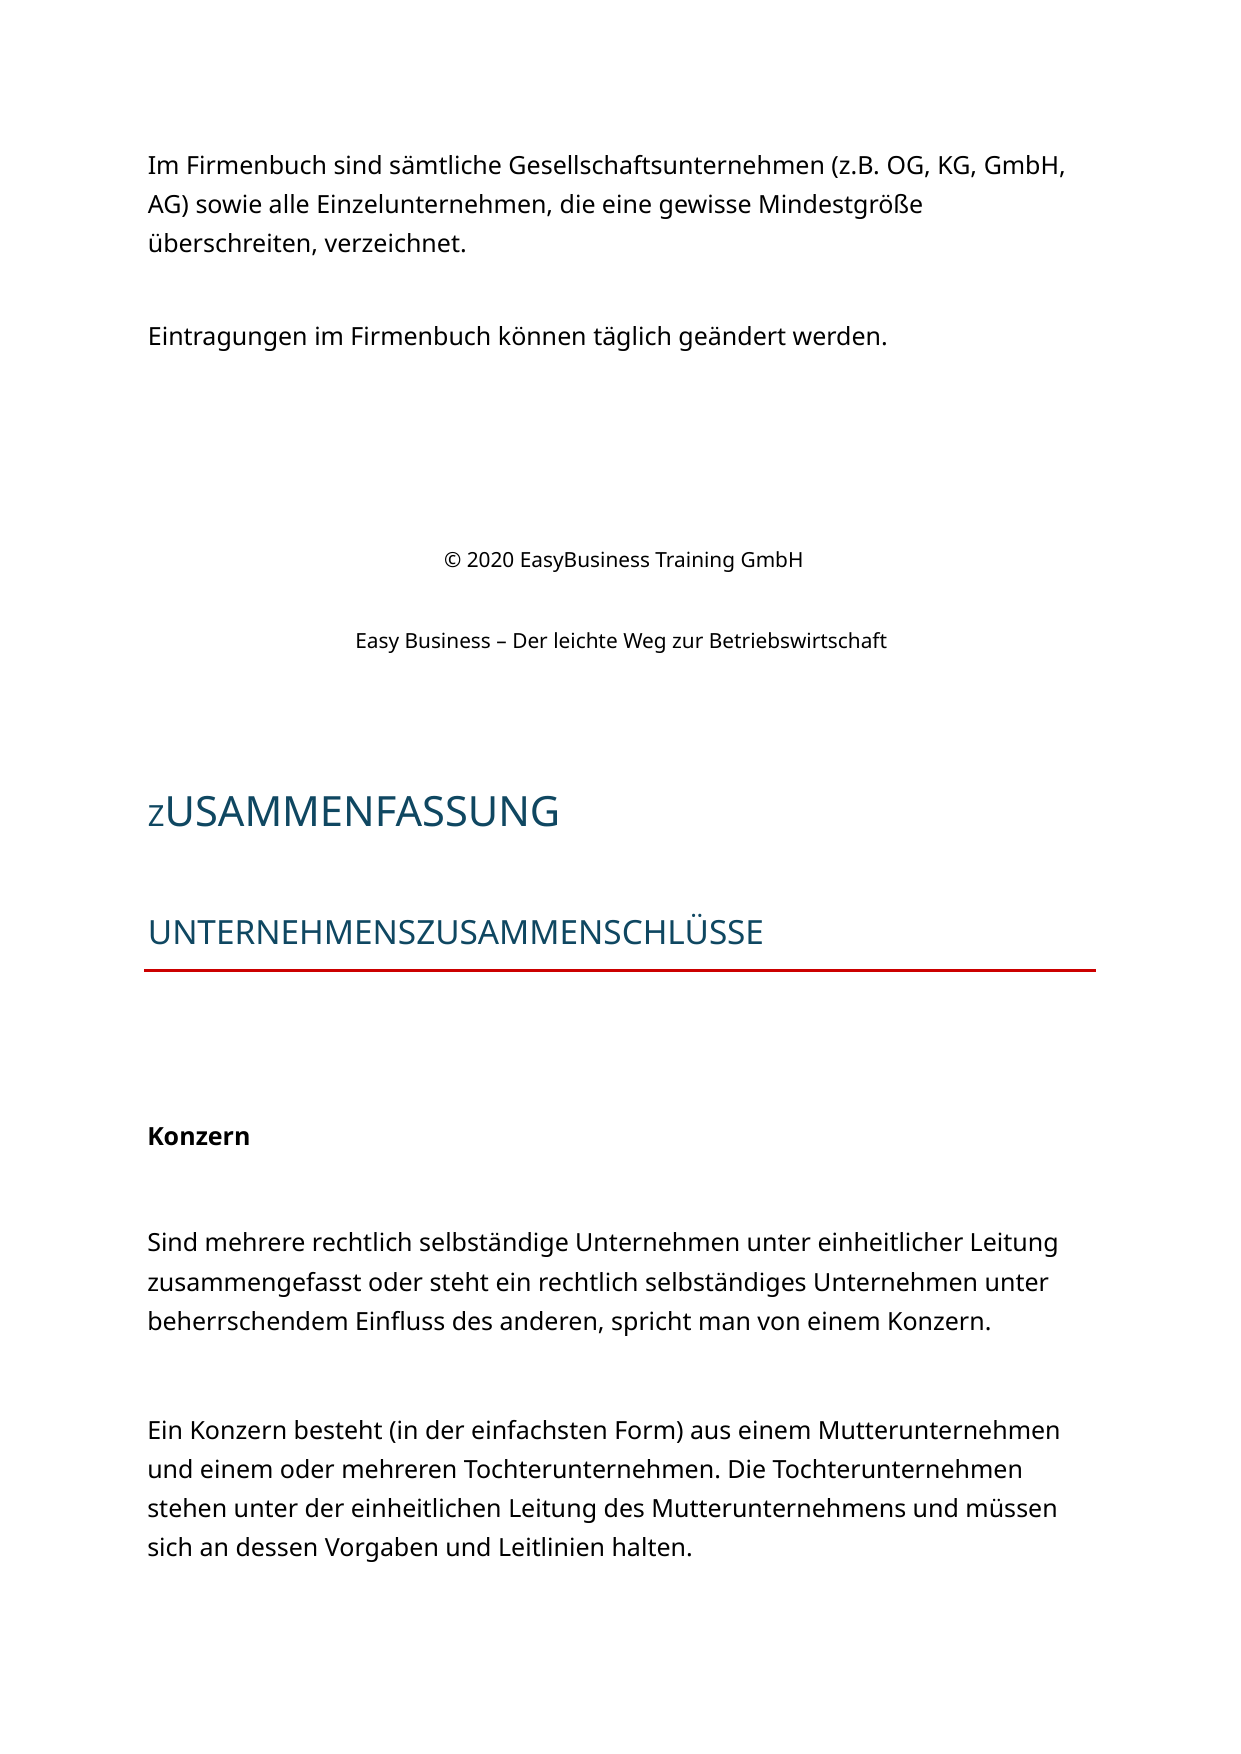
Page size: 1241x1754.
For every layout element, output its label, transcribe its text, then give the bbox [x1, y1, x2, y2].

text Easy Business – Der leichte Weg zur Betriebswirtschaft [150, 626, 1093, 654]
text Eintragungen im Firmenbuch können täglich geändert werden. [148, 318, 1093, 353]
text Ein Konzern besteht (in der einfachsten Form) aus einem Mutterunternehmen und einem oder mehreren Tochterunternehmen. Die Tochterunternehmen stehen unter der einheitlichen Leitung des Mutterunternehmens und müssen sich an dessen Vorgaben und Leitlinien halten. [147, 1413, 1093, 1564]
text Konzern [147, 1118, 1093, 1152]
text © 2020 EasyBusiness Training GmbH [155, 545, 1093, 573]
text Im Firmenbuch sind sämtliche Gesellschaftsunternehmen (z.B. OG, KG, GmbH, AG) sowie alle Einzelunternehmen, die eine gewisse Mindestgröße überschreiten, verzeichnet. [148, 148, 1093, 260]
subtitle ZUSAMMENFASSUNG [148, 782, 1093, 838]
subtitle UNTERNEHMENSZUSAMMENSCHLÜSSE [148, 908, 1093, 954]
text Sind mehrere rechtlich selbständige Unternehmen unter einheitlicher Leitung zusammengefasst oder steht ein rechtlich selbständiges Unternehmen unter beherrschendem Einfluss des anderen, spricht man von einem Konzern. [147, 1225, 1093, 1337]
